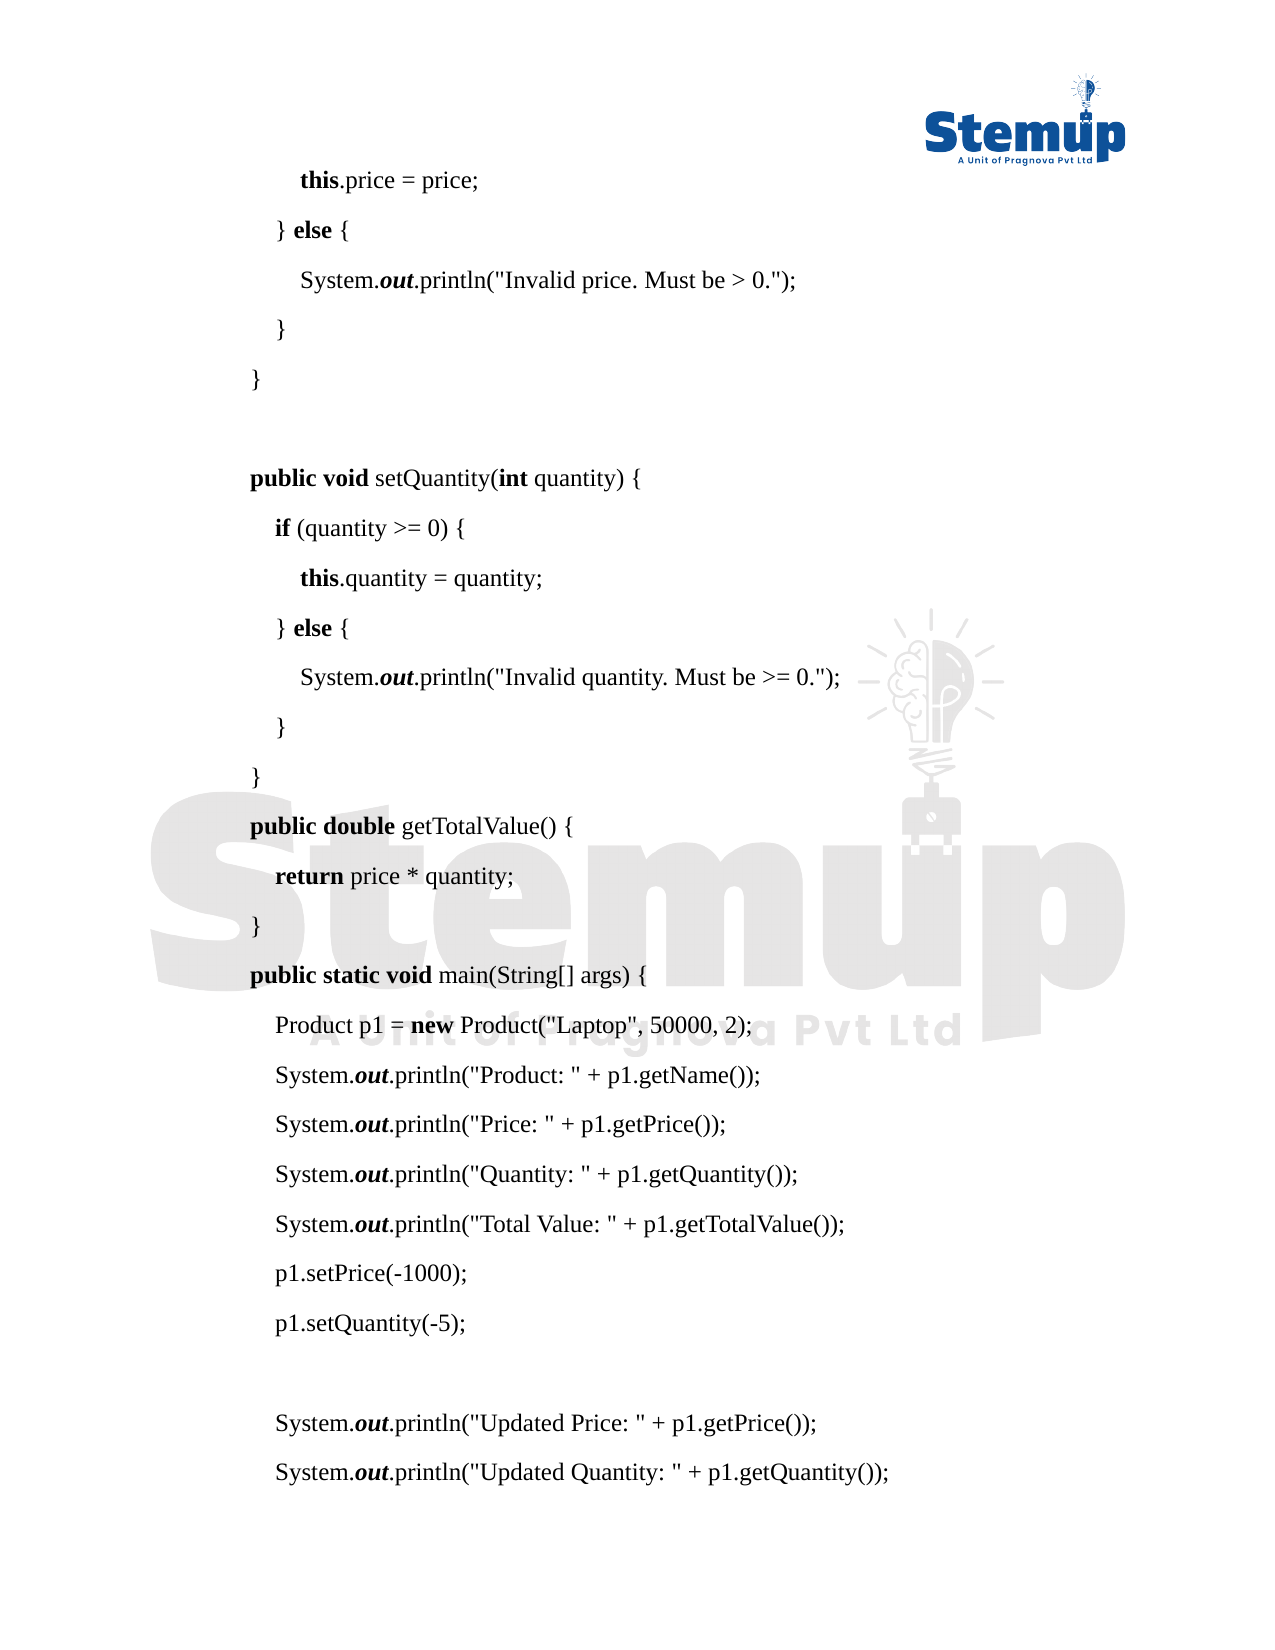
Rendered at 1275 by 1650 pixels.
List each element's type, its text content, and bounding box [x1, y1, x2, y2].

text return price * quantity; [150, 861, 1125, 890]
text } [150, 762, 1125, 790]
text p1.setQuantity(-5); [150, 1308, 1125, 1337]
text Product p1 = new Product("Laptop", 50000, 2); [150, 1010, 1125, 1039]
text System.out.println("Product: " + p1.getName()); [150, 1060, 1125, 1088]
text } [150, 314, 1125, 343]
text this.price = price; [150, 165, 1125, 194]
text System.out.println("Total Value: " + p1.getTotalValue()); [150, 1209, 1125, 1238]
picture [925, 73, 1125, 166]
text public static void main(String[] args) { [150, 960, 1125, 989]
text public double getTotalValue() { [150, 811, 1125, 840]
text public void setQuantity(int quantity) { [150, 463, 1125, 492]
text } [150, 911, 1125, 939]
text this.quantity = quantity; [150, 563, 1125, 592]
text System.out.println("Updated Price: " + p1.getPrice()); [150, 1408, 1125, 1436]
text System.out.println("Invalid quantity. Must be >= 0."); [150, 662, 1125, 691]
text System.out.println("Invalid price. Must be > 0."); [150, 265, 1125, 293]
text p1.setPrice(-1000); [150, 1258, 1125, 1287]
text } [150, 712, 1125, 741]
text } [150, 364, 1125, 393]
text System.out.println("Quantity: " + p1.getQuantity()); [150, 1159, 1125, 1188]
text } else { [150, 215, 1125, 244]
text if (quantity >= 0) { [150, 513, 1125, 542]
text } else { [150, 613, 1125, 641]
text System.out.println("Price: " + p1.getPrice()); [150, 1109, 1125, 1138]
text System.out.println("Updated Quantity: " + p1.getQuantity()); [150, 1457, 1125, 1486]
